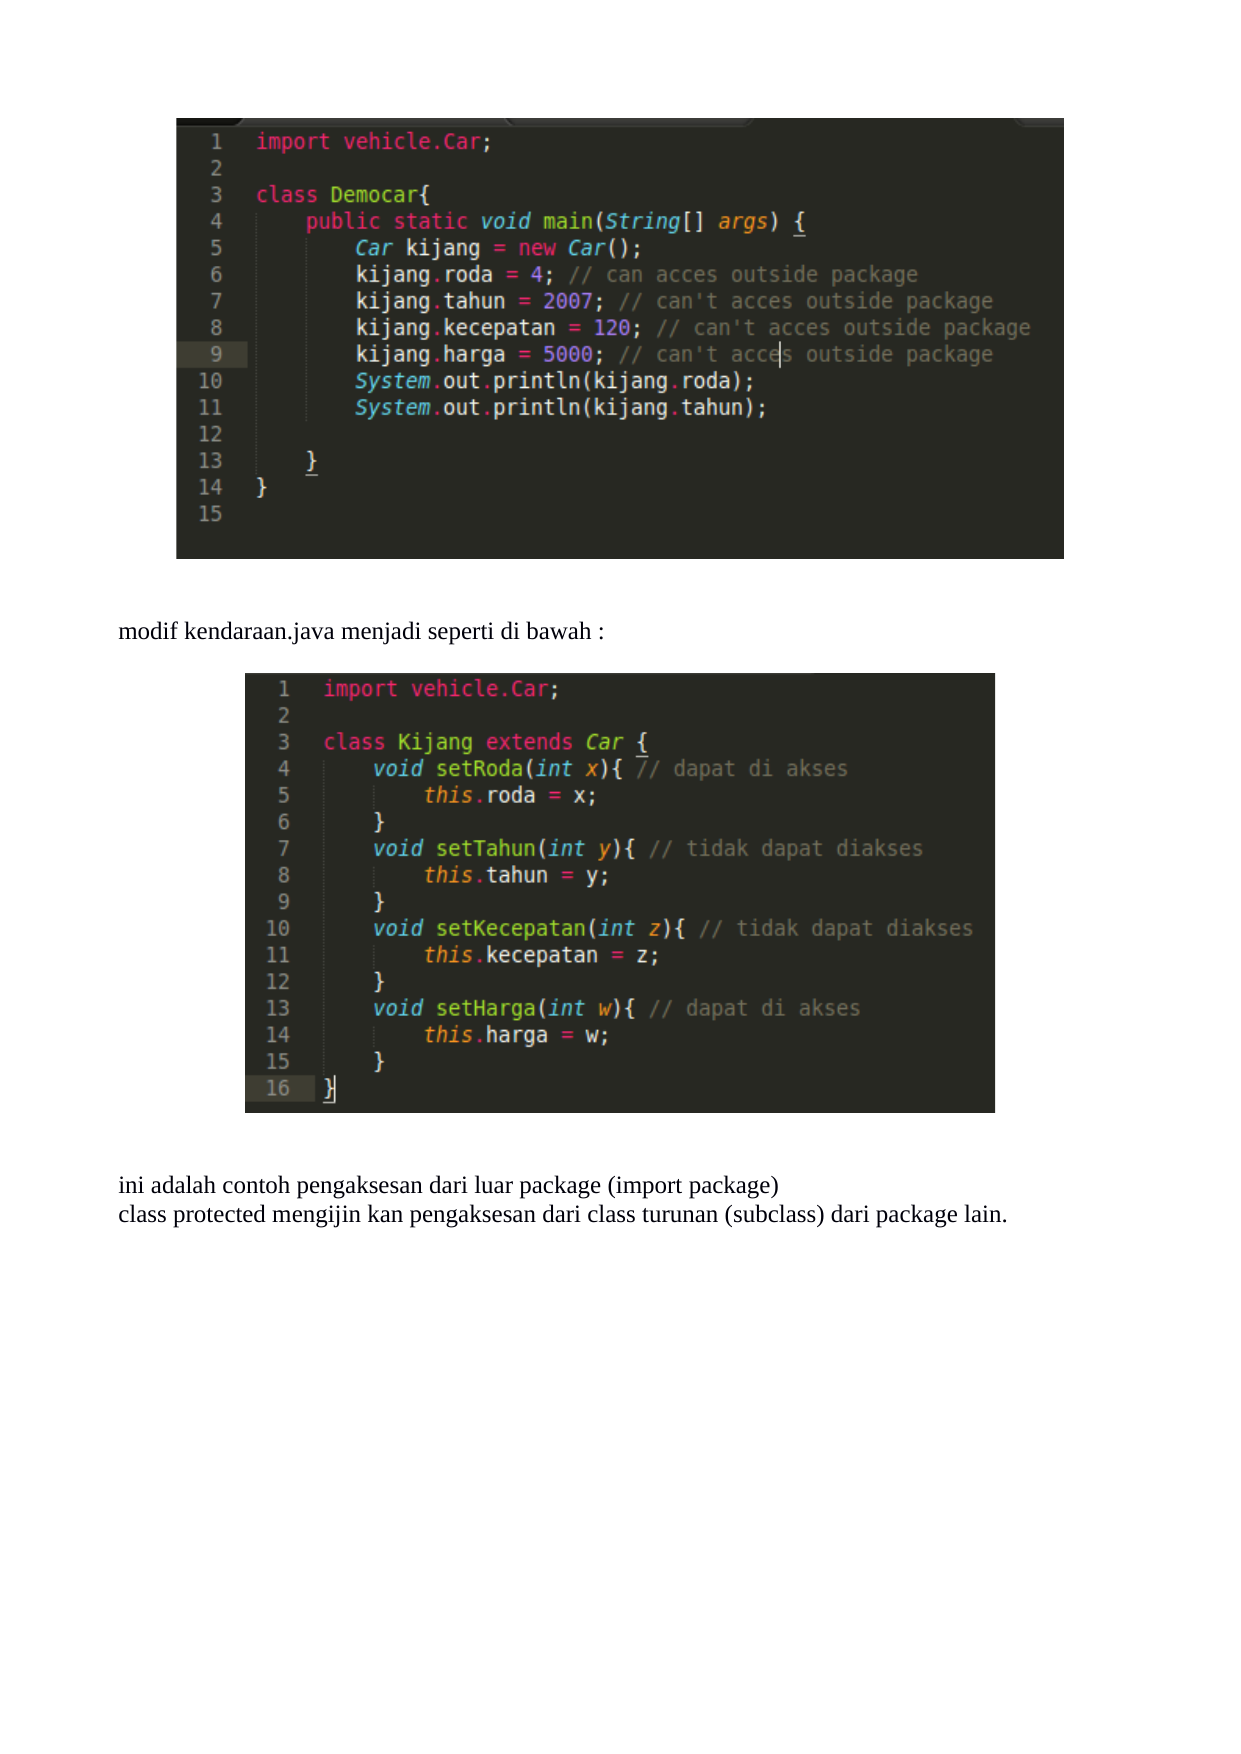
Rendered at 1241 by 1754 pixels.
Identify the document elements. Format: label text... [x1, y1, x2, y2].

text class protected mengijin kan pengaksesan dari class turunan (subclass) dari package lain. [118, 1199, 1122, 1228]
picture [176, 118, 1064, 559]
picture [245, 673, 995, 1113]
text ini adalah contoh pengaksesan dari luar package (import package) [118, 1170, 1122, 1199]
text modif kendaraan.java menjadi seperti di bawah : [118, 616, 1122, 645]
